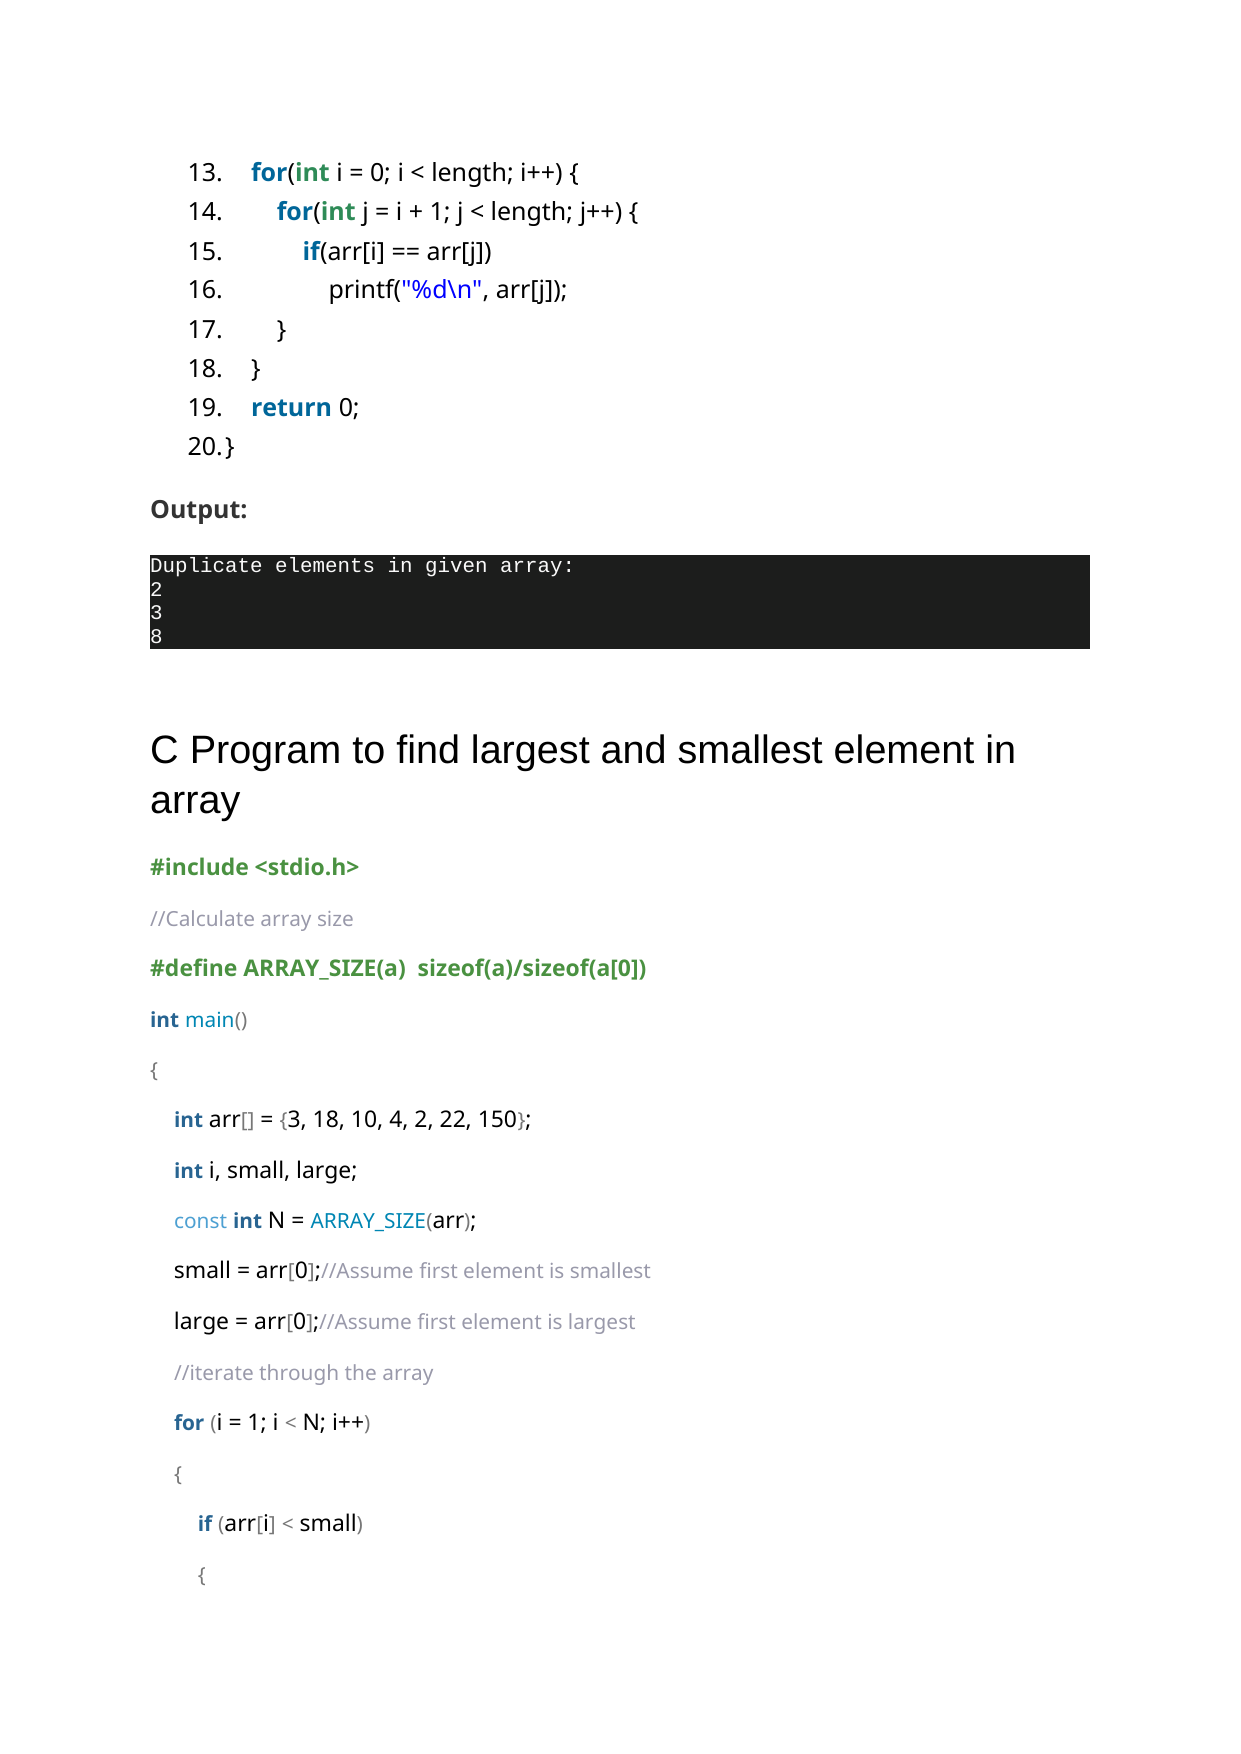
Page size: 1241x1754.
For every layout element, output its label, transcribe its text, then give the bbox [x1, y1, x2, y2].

list } [187, 345, 1090, 384]
list for(int i = 0; i < length; i++) { [187, 150, 1090, 189]
text int i, small, large; [150, 1151, 1090, 1185]
text 8 [150, 626, 1090, 649]
text #define ARRAY_SIZE(a) sizeof(a)/sizeof(a[0]) [150, 949, 1090, 983]
list } [187, 423, 1090, 462]
text if (arr[i] < small) [150, 1504, 1090, 1538]
text const int N = ARRAY_SIZE(arr); [150, 1201, 1090, 1235]
text int main() [150, 1000, 1090, 1033]
text for (i = 1; i < N; i++) [150, 1403, 1090, 1437]
text { [150, 1453, 1090, 1487]
list printf("%d\n", arr[j]); [187, 267, 1090, 306]
text //iterate through the array [150, 1353, 1090, 1386]
text 3 [150, 602, 1090, 626]
list return 0; [187, 384, 1090, 423]
subtitle C Program to find largest and smallest element in array [150, 727, 1090, 821]
text small = arr[0];//Assume first element is smallest [150, 1252, 1090, 1286]
list if(arr[i] == arr[j]) [187, 228, 1090, 267]
text Duplicate elements in given array: [150, 555, 1090, 578]
text int arr[] = {3, 18, 10, 4, 2, 22, 150}; [150, 1101, 1090, 1134]
text { [150, 1050, 1090, 1084]
text { [150, 1554, 1090, 1588]
list for(int j = i + 1; j < length; j++) { [187, 189, 1090, 228]
text large = arr[0];//Assume first element is largest [150, 1302, 1090, 1336]
list } [187, 306, 1090, 345]
text Output: [150, 492, 1090, 526]
text //Calculate array size [150, 899, 1090, 933]
text #include <stdio.h> [150, 848, 1090, 882]
text 2 [150, 578, 1090, 602]
